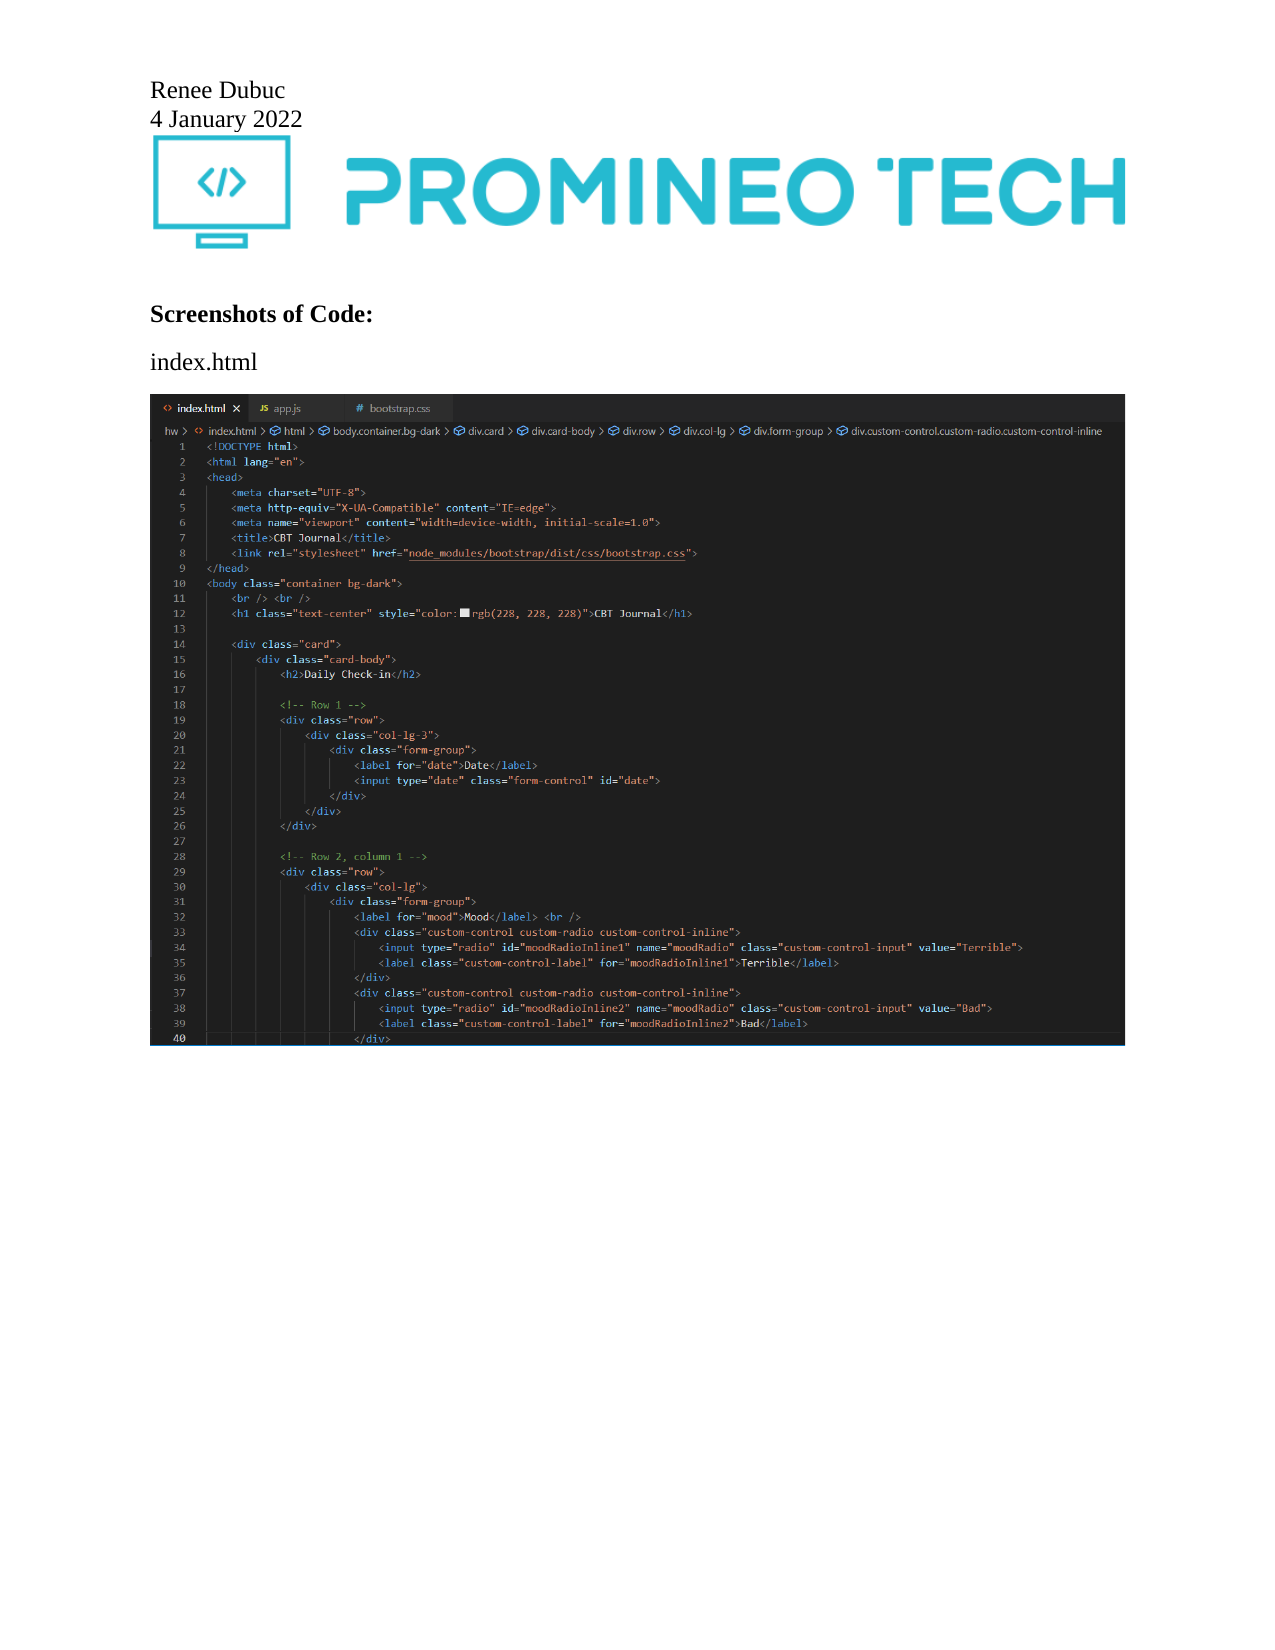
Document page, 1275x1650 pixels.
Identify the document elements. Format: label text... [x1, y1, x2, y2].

picture [150, 394, 1125, 1046]
picture [150, 132, 1125, 252]
text index.html [150, 347, 1125, 375]
text Screenshots of Code: [150, 299, 1125, 328]
